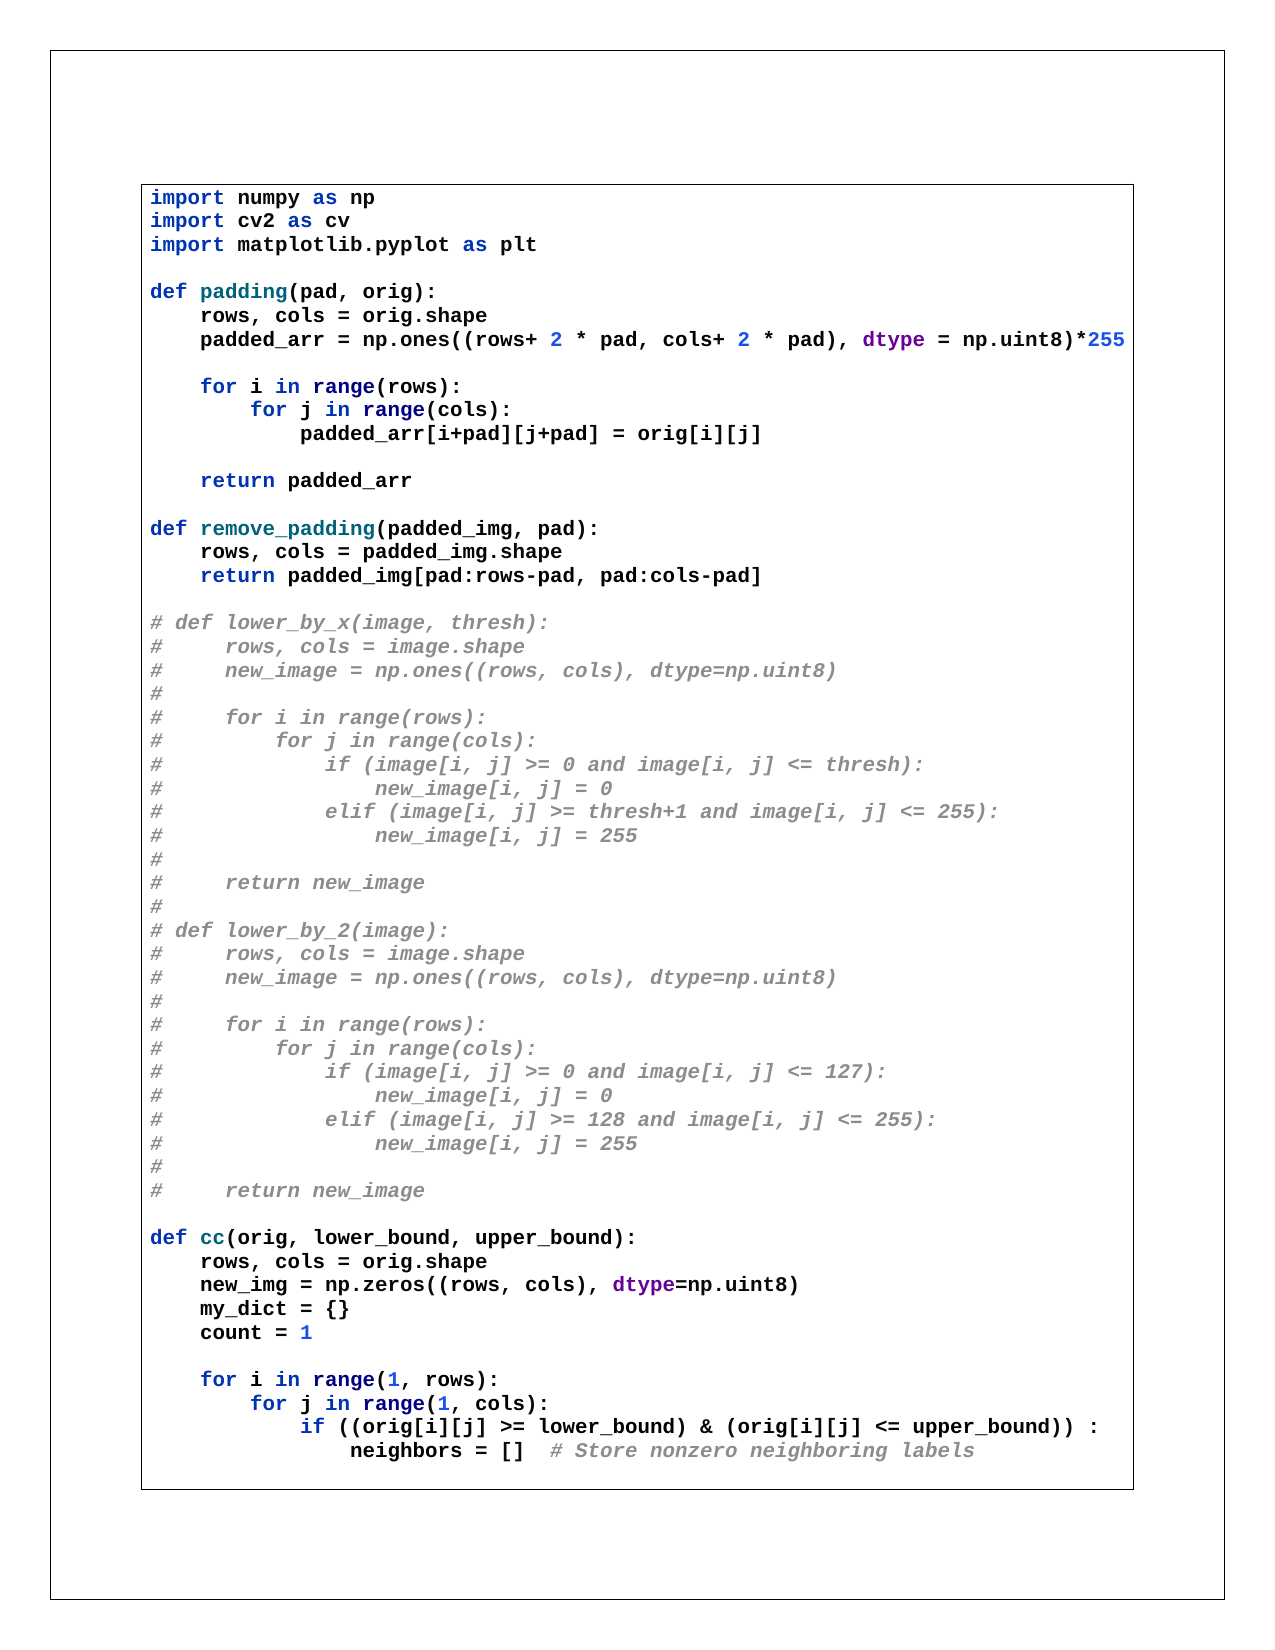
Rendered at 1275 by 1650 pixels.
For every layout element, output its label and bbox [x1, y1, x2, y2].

text [142, 185, 1133, 1489]
